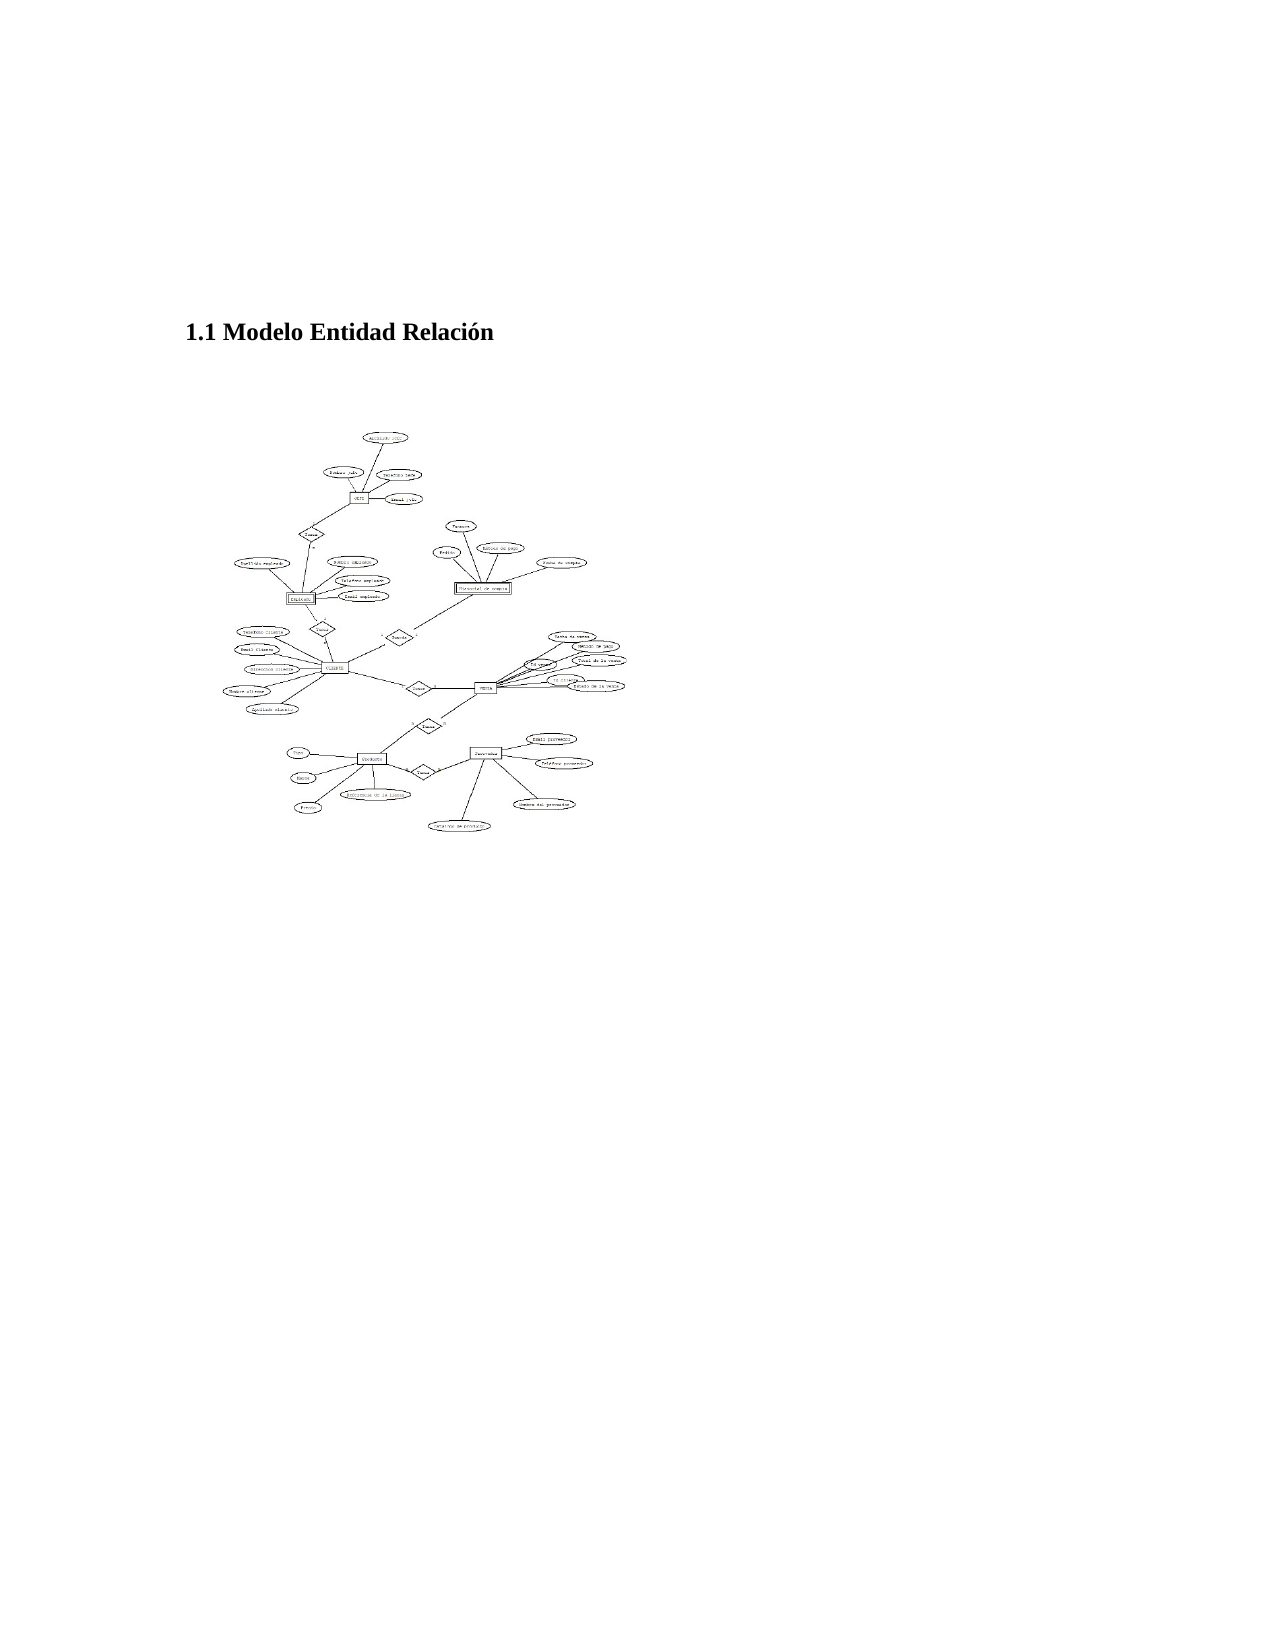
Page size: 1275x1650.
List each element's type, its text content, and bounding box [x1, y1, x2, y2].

text 1.1 Modelo Entidad Relación [185, 317, 1275, 346]
picture [222, 432, 627, 832]
